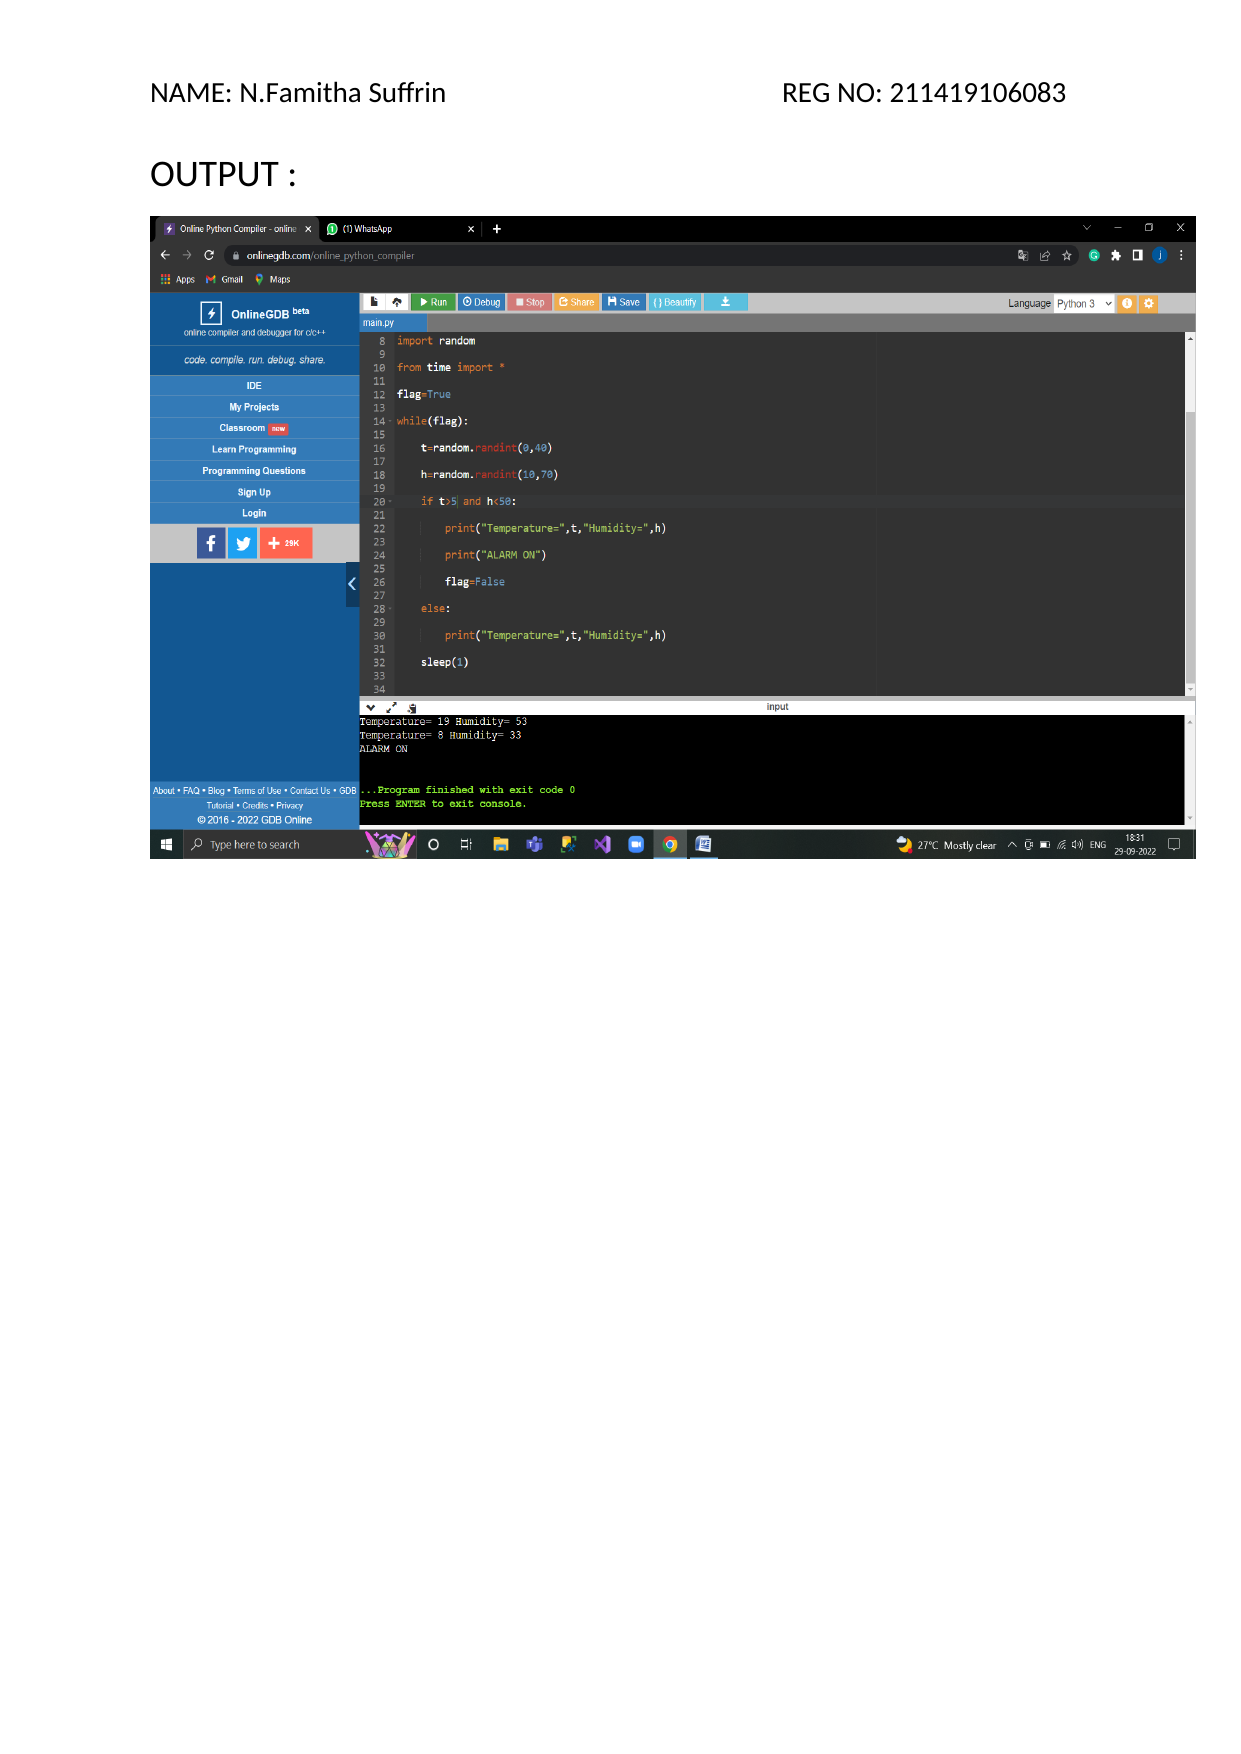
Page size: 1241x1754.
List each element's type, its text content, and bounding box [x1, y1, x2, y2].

picture [150, 216, 1196, 859]
text OUTPUT : [150, 150, 1090, 196]
